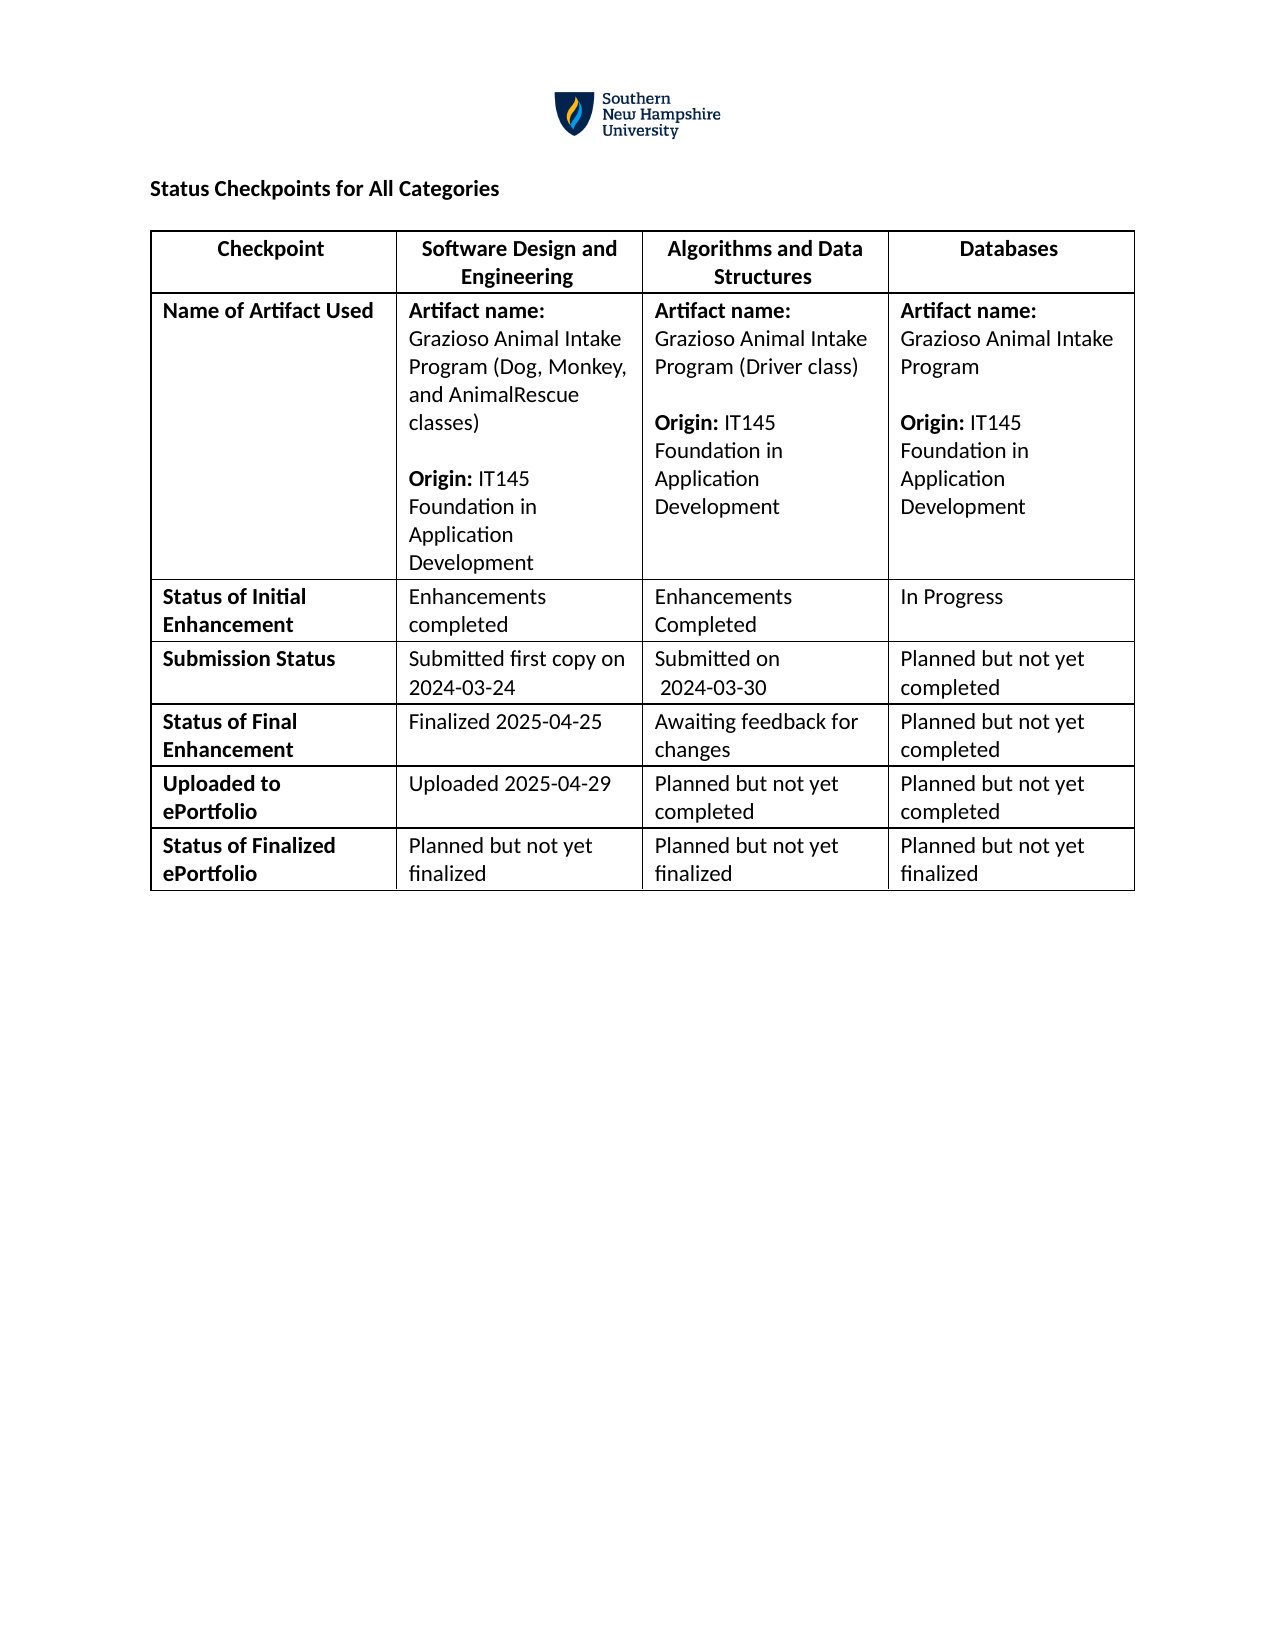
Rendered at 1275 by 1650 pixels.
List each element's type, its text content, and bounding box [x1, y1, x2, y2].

table_cell Finalized 2025-04-25 [397, 705, 642, 765]
table_cell Submission Status [152, 642, 396, 703]
table_cell Planned but not yet completed [889, 767, 1134, 827]
table_cell Name of Artifact Used [152, 294, 396, 578]
table_cell Enhancements Completed [643, 580, 888, 641]
table_header Algorithms and Data Structures [643, 232, 888, 292]
table_cell Enhancements completed [397, 580, 642, 641]
table_cell In Progress [889, 580, 1134, 641]
table_cell Planned but not yet completed [889, 642, 1134, 703]
table_cell Submitted on 2024-03-30 [643, 642, 888, 703]
table_header Databases [889, 232, 1134, 292]
subtitle Status Checkpoints for All Categories [150, 174, 1125, 202]
table_cell Artifact name: Grazioso Animal Intake Program (Dog, Monkey, and AnimalRescue classes) Origin: IT145 Foundation in Application Development [397, 294, 642, 578]
table_cell Awaiting feedback for changes [643, 705, 888, 765]
table_cell Uploaded 2025-04-29 [397, 767, 642, 827]
table_header Software Design and Engineering [397, 232, 642, 292]
table_cell Planned but not yet completed [643, 767, 888, 827]
table_cell Planned but not yet finalized [397, 829, 642, 889]
table_cell Submitted first copy on 2024-03-24 [397, 642, 642, 703]
table_cell Status of Finalized ePortfolio [152, 829, 396, 889]
table_cell Artifact name: Grazioso Animal Intake Program (Driver class) Origin: IT145 Foundation in Application Development [643, 294, 888, 578]
table_cell Planned but not yet finalized [643, 829, 888, 889]
table_cell Uploaded to ePortfolio [152, 767, 396, 827]
table_cell Artifact name: Grazioso Animal Intake Program Origin: IT145 Foundation in Application Development [889, 294, 1134, 578]
table_cell Planned but not yet completed [889, 705, 1134, 765]
table_cell Status of Initial Enhancement [152, 580, 396, 641]
picture [546, 75, 729, 154]
table_header Checkpoint [152, 232, 396, 292]
table_cell Planned but not yet finalized [889, 829, 1134, 889]
table_cell Status of Final Enhancement [152, 705, 396, 765]
